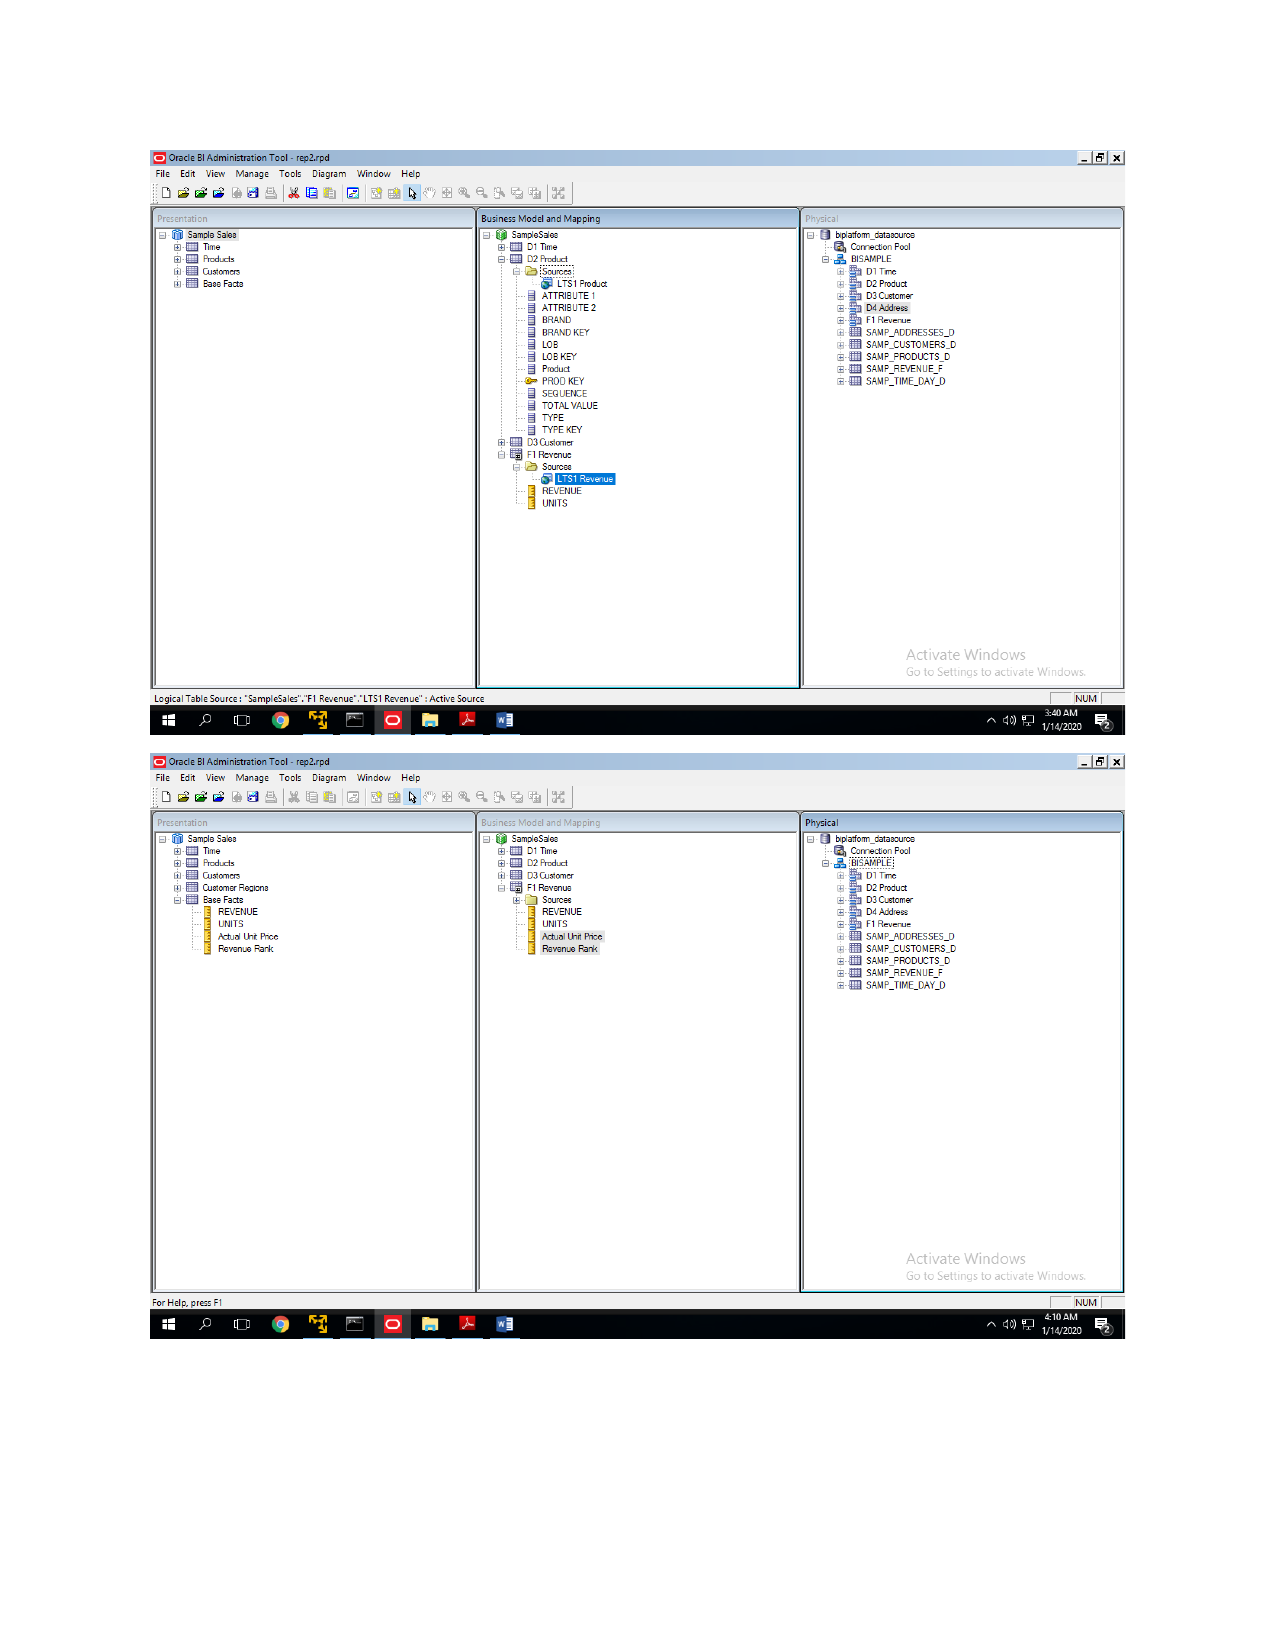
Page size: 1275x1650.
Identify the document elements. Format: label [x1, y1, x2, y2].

picture [150, 150, 1125, 735]
picture [150, 753, 1125, 1339]
